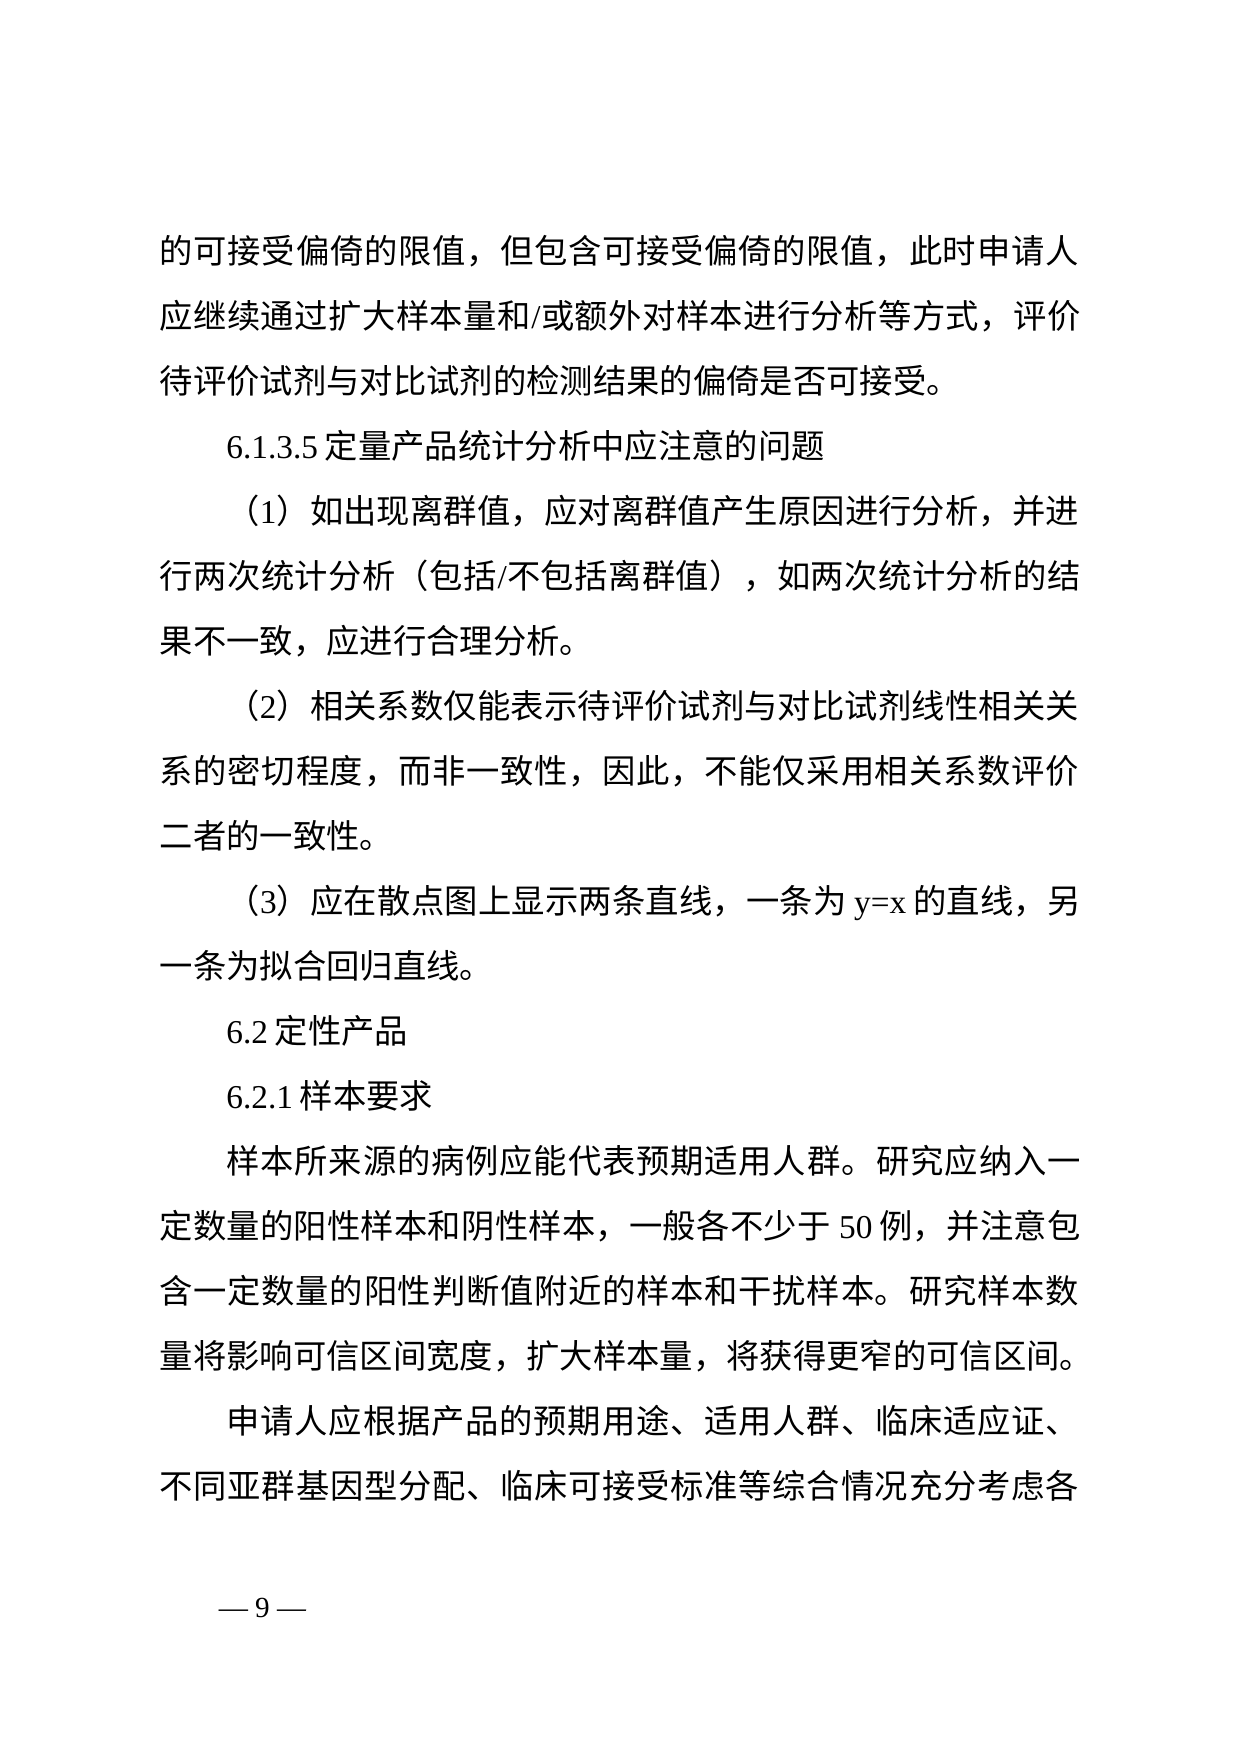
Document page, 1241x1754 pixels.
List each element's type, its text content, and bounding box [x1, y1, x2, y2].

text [159, 1387, 1081, 1517]
text 6.1.3.5定量产品统计分析中应注意的问题 [159, 412, 1081, 477]
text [159, 217, 1081, 412]
text （2）相关系数仅能表示待评价试剂与对比试剂线性相关关系的密切程度，而非一致性，因此，不能仅采用相关系数评价二者的一致性。 [159, 672, 1081, 867]
text 6.2.1样本要求 [159, 1062, 1081, 1127]
text （1）如出现离群值，应对离群值产生原因进行分析，并进行两次统计分析（包括/不包括离群值），如两次统计分析的结果不一致，应进行合理分析。 [159, 477, 1081, 672]
text （3）应在散点图上显示两条直线，一条为y=x的直线，另一条为拟合回归直线。 [159, 867, 1081, 997]
text 6.2定性产品 [159, 997, 1081, 1062]
text 样本所来源的病例应能代表预期适用人群。研究应纳入一定数量的阳性样本和阴性样本，一般各不少于50例，并注意包含一定数量的阳性判断值附近的样本和干扰样本。研究样本数量将影响可信区间宽度，扩大样本量，将获得更窄的可信区间。 [159, 1127, 1081, 1387]
